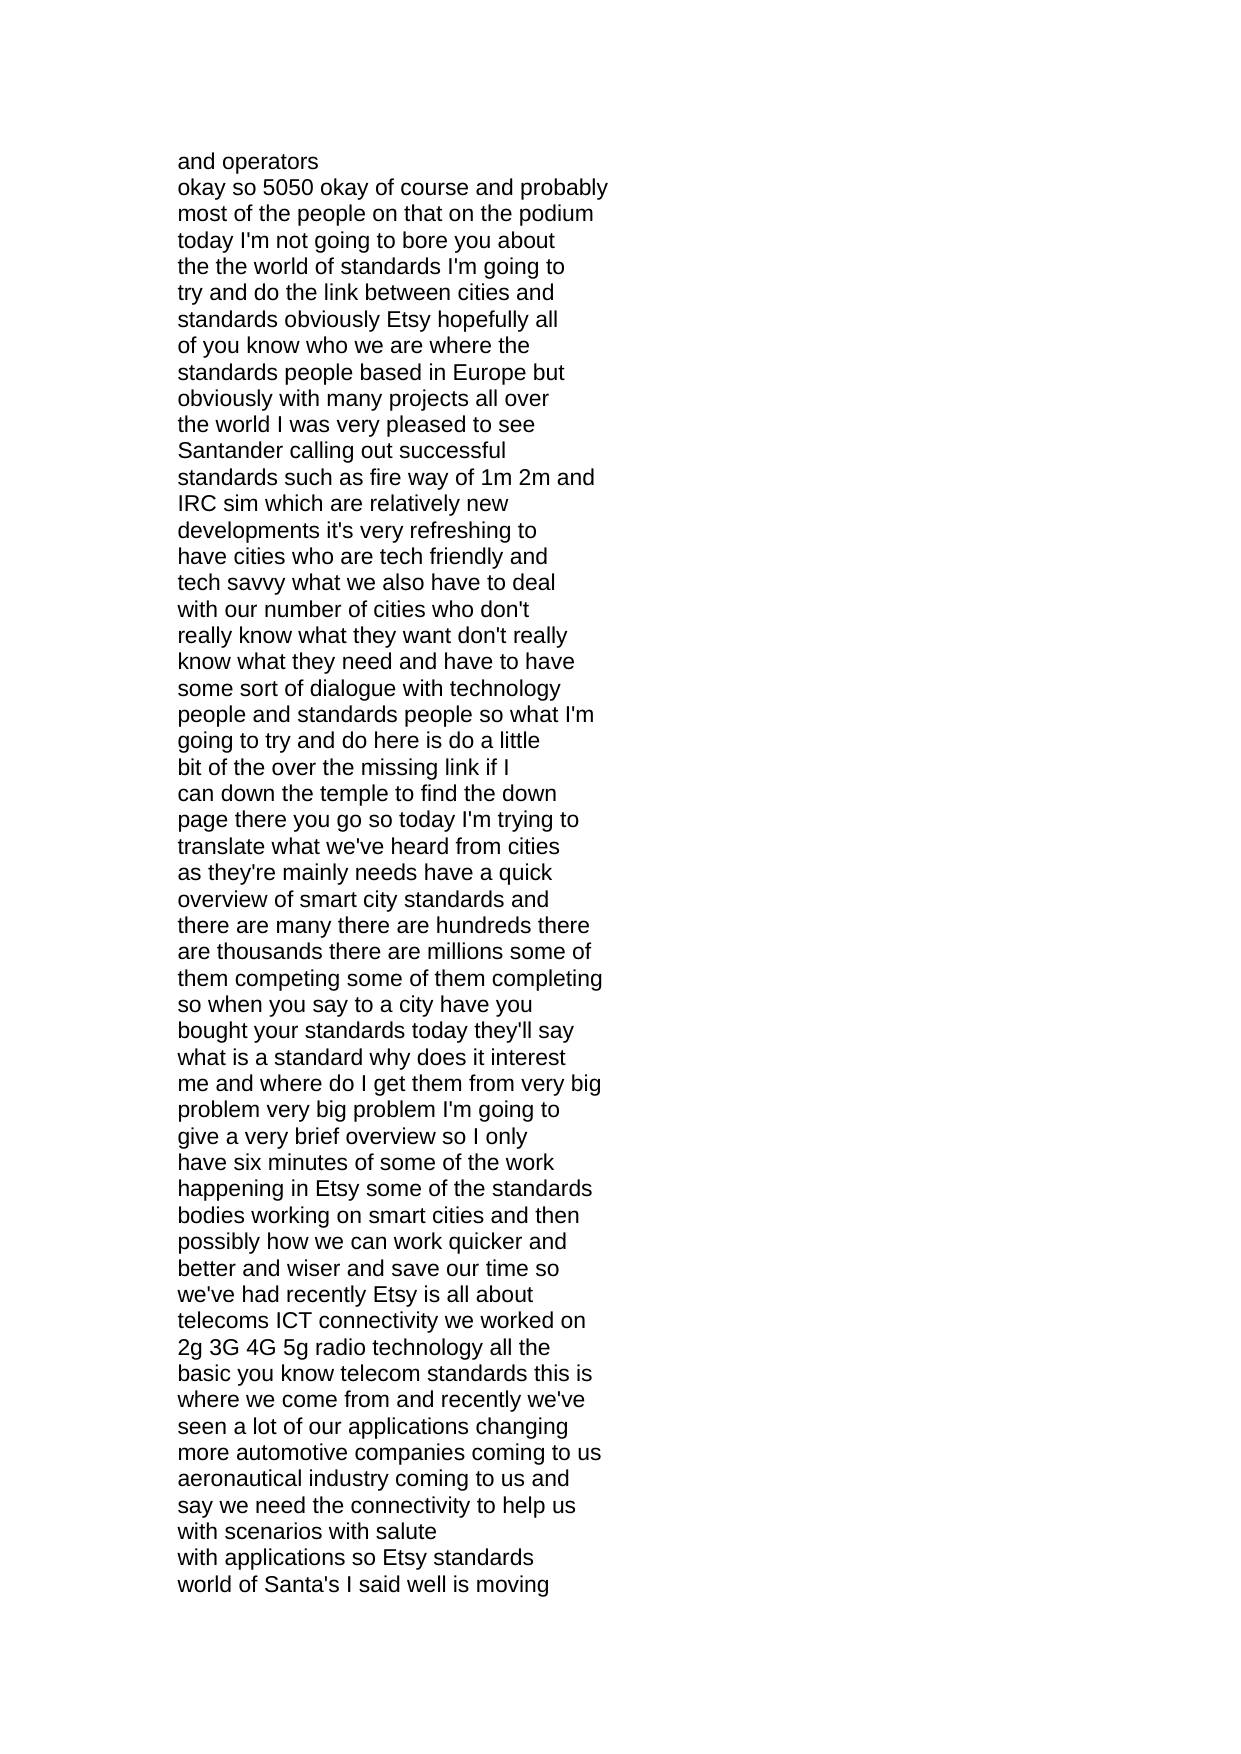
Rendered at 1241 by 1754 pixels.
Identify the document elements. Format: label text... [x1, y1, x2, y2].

text with applications so Etsy standards [177, 1544, 1093, 1571]
text really know what they want don't really [177, 622, 1093, 648]
text have cities who are tech friendly and [177, 543, 1093, 569]
text with scenarios with salute [177, 1518, 1093, 1544]
text standards such as fire way of 1m 2m and [177, 464, 1093, 490]
text translate what we've heard from cities [177, 833, 1093, 859]
text say we need the connectivity to help us [177, 1492, 1093, 1518]
text can down the temple to find the down [177, 780, 1093, 806]
text the world I was very pleased to see [177, 411, 1093, 437]
text possibly how we can work quicker and [177, 1228, 1093, 1254]
text telecoms ICT connectivity we worked on [177, 1307, 1093, 1333]
text overview of smart city standards and [177, 886, 1093, 912]
text page there you go so today I'm trying to [177, 806, 1093, 833]
text problem very big problem I'm going to [177, 1096, 1093, 1123]
text going to try and do here is do a little [177, 727, 1093, 754]
text there are many there are hundreds there [177, 912, 1093, 938]
text bought your standards today they'll say [177, 1017, 1093, 1044]
text more automotive companies coming to us [177, 1439, 1093, 1465]
text and operators [177, 148, 1093, 174]
text where we come from and recently we've [177, 1386, 1093, 1413]
text of you know who we are where the [177, 332, 1093, 358]
text give a very brief overview so I only [177, 1123, 1093, 1149]
text 2g 3G 4G 5g radio technology all the [177, 1333, 1093, 1360]
text some sort of dialogue with technology [177, 675, 1093, 701]
text today I'm not going to bore you about [177, 227, 1093, 253]
text them competing some of them completing [177, 964, 1093, 991]
text as they're mainly needs have a quick [177, 859, 1093, 886]
text Santander calling out successful [177, 437, 1093, 464]
text with our number of cities who don't [177, 596, 1093, 622]
text obviously with many projects all over [177, 385, 1093, 411]
text better and wiser and save our time so [177, 1254, 1093, 1281]
text bodies working on smart cities and then [177, 1202, 1093, 1228]
text the the world of standards I'm going to [177, 253, 1093, 279]
text know what they need and have to have [177, 648, 1093, 675]
text have six minutes of some of the work [177, 1149, 1093, 1175]
text okay so 5050 okay of course and probably [177, 174, 1093, 200]
text IRC sim which are relatively new [177, 490, 1093, 517]
text most of the people on that on the podium [177, 200, 1093, 227]
text what is a standard why does it interest [177, 1044, 1093, 1070]
text world of Santa's I said well is moving [177, 1571, 1093, 1597]
text people and standards people so what I'm [177, 701, 1093, 727]
text developments it's very refreshing to [177, 517, 1093, 543]
text tech savvy what we also have to deal [177, 569, 1093, 596]
text standards obviously Etsy hopefully all [177, 306, 1093, 332]
text happening in Etsy some of the standards [177, 1175, 1093, 1202]
text basic you know telecom standards this is [177, 1360, 1093, 1386]
text are thousands there are millions some of [177, 938, 1093, 964]
text try and do the link between cities and [177, 279, 1093, 306]
text aeronautical industry coming to us and [177, 1465, 1093, 1492]
text so when you say to a city have you [177, 991, 1093, 1017]
text me and where do I get them from very big [177, 1070, 1093, 1096]
text standards people based in Europe but [177, 358, 1093, 385]
text seen a lot of our applications changing [177, 1413, 1093, 1439]
text bit of the over the missing link if I [177, 754, 1093, 780]
text we've had recently Etsy is all about [177, 1281, 1093, 1307]
